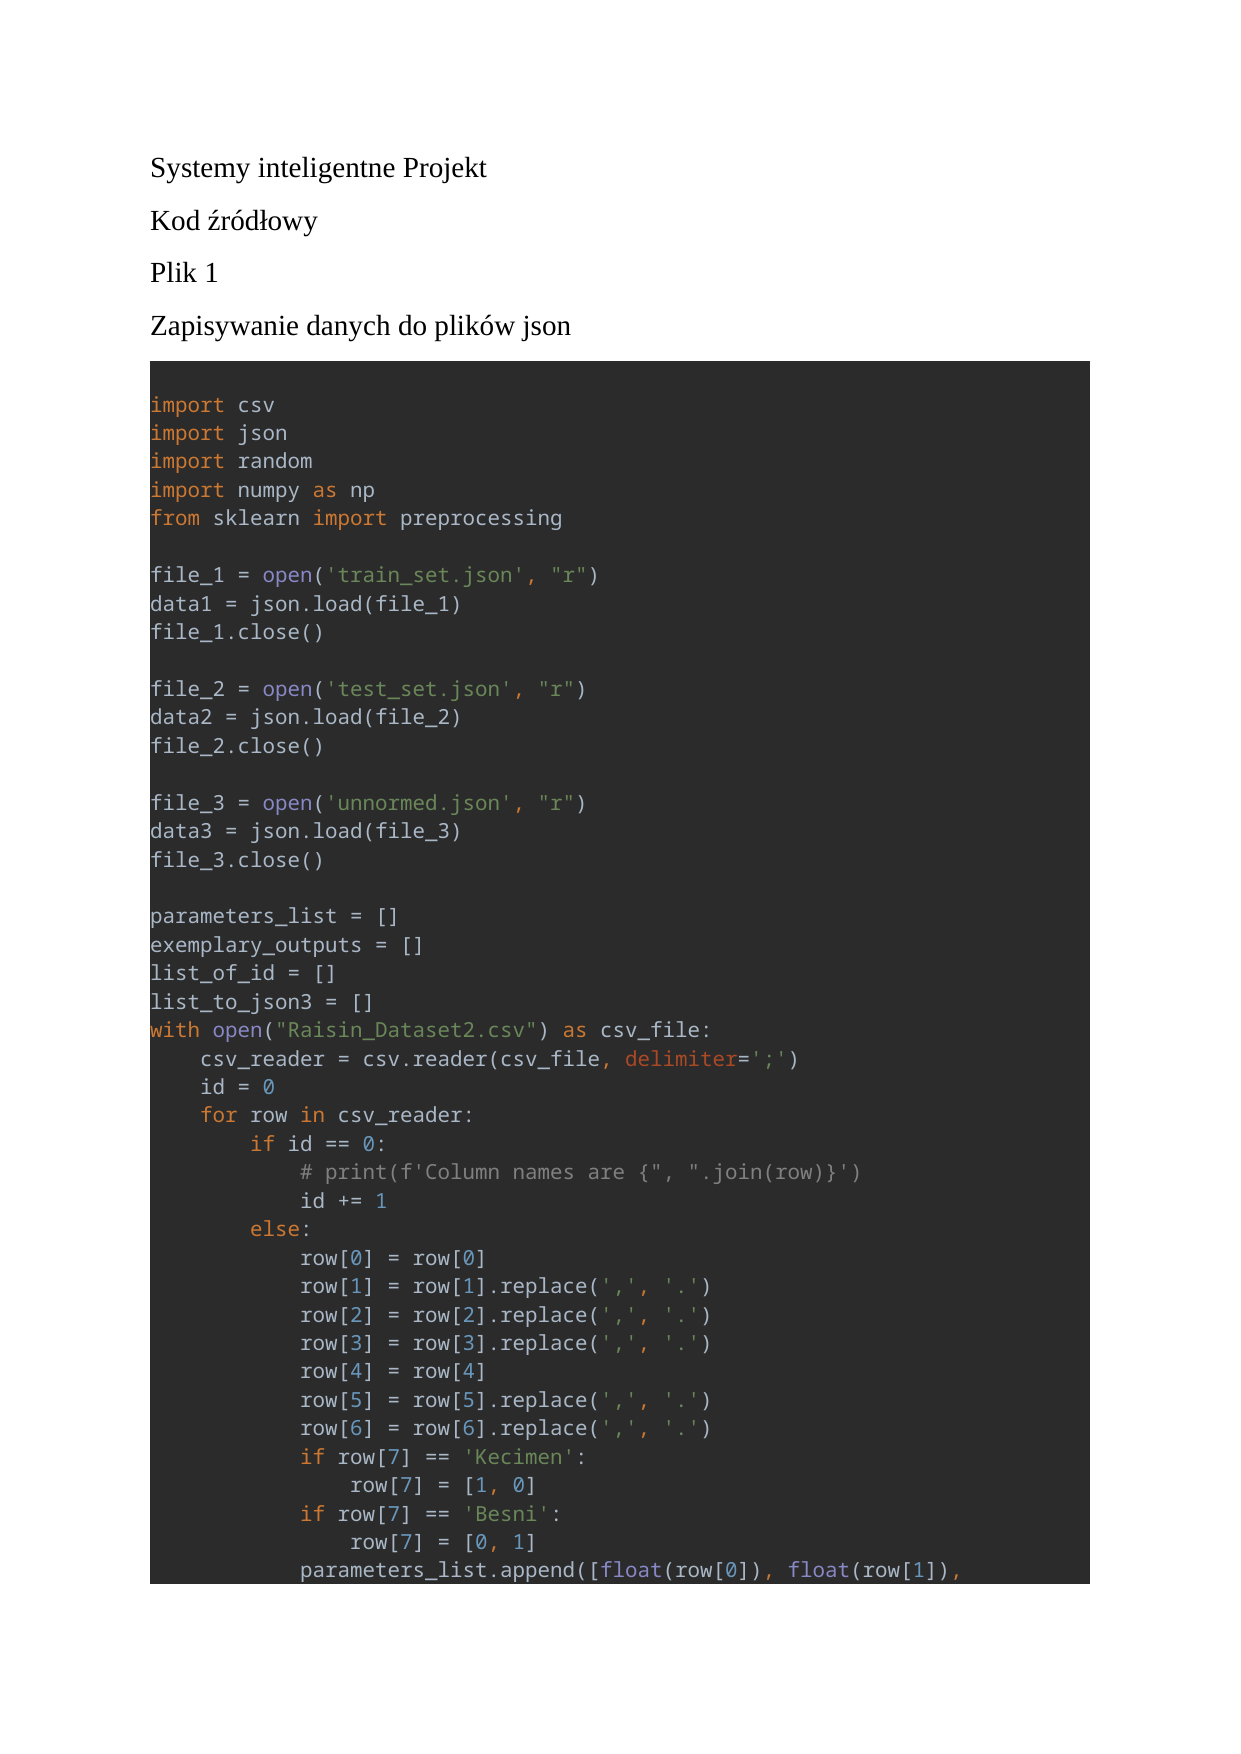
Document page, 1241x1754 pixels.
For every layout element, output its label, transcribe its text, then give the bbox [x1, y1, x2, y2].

text Zapisywanie danych do plików json [150, 308, 1090, 342]
text Plik 1 [150, 256, 1090, 289]
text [150, 361, 1090, 1584]
text Systemy inteligentne Projekt [150, 150, 1090, 183]
text Kod źródłowy [150, 203, 1090, 236]
